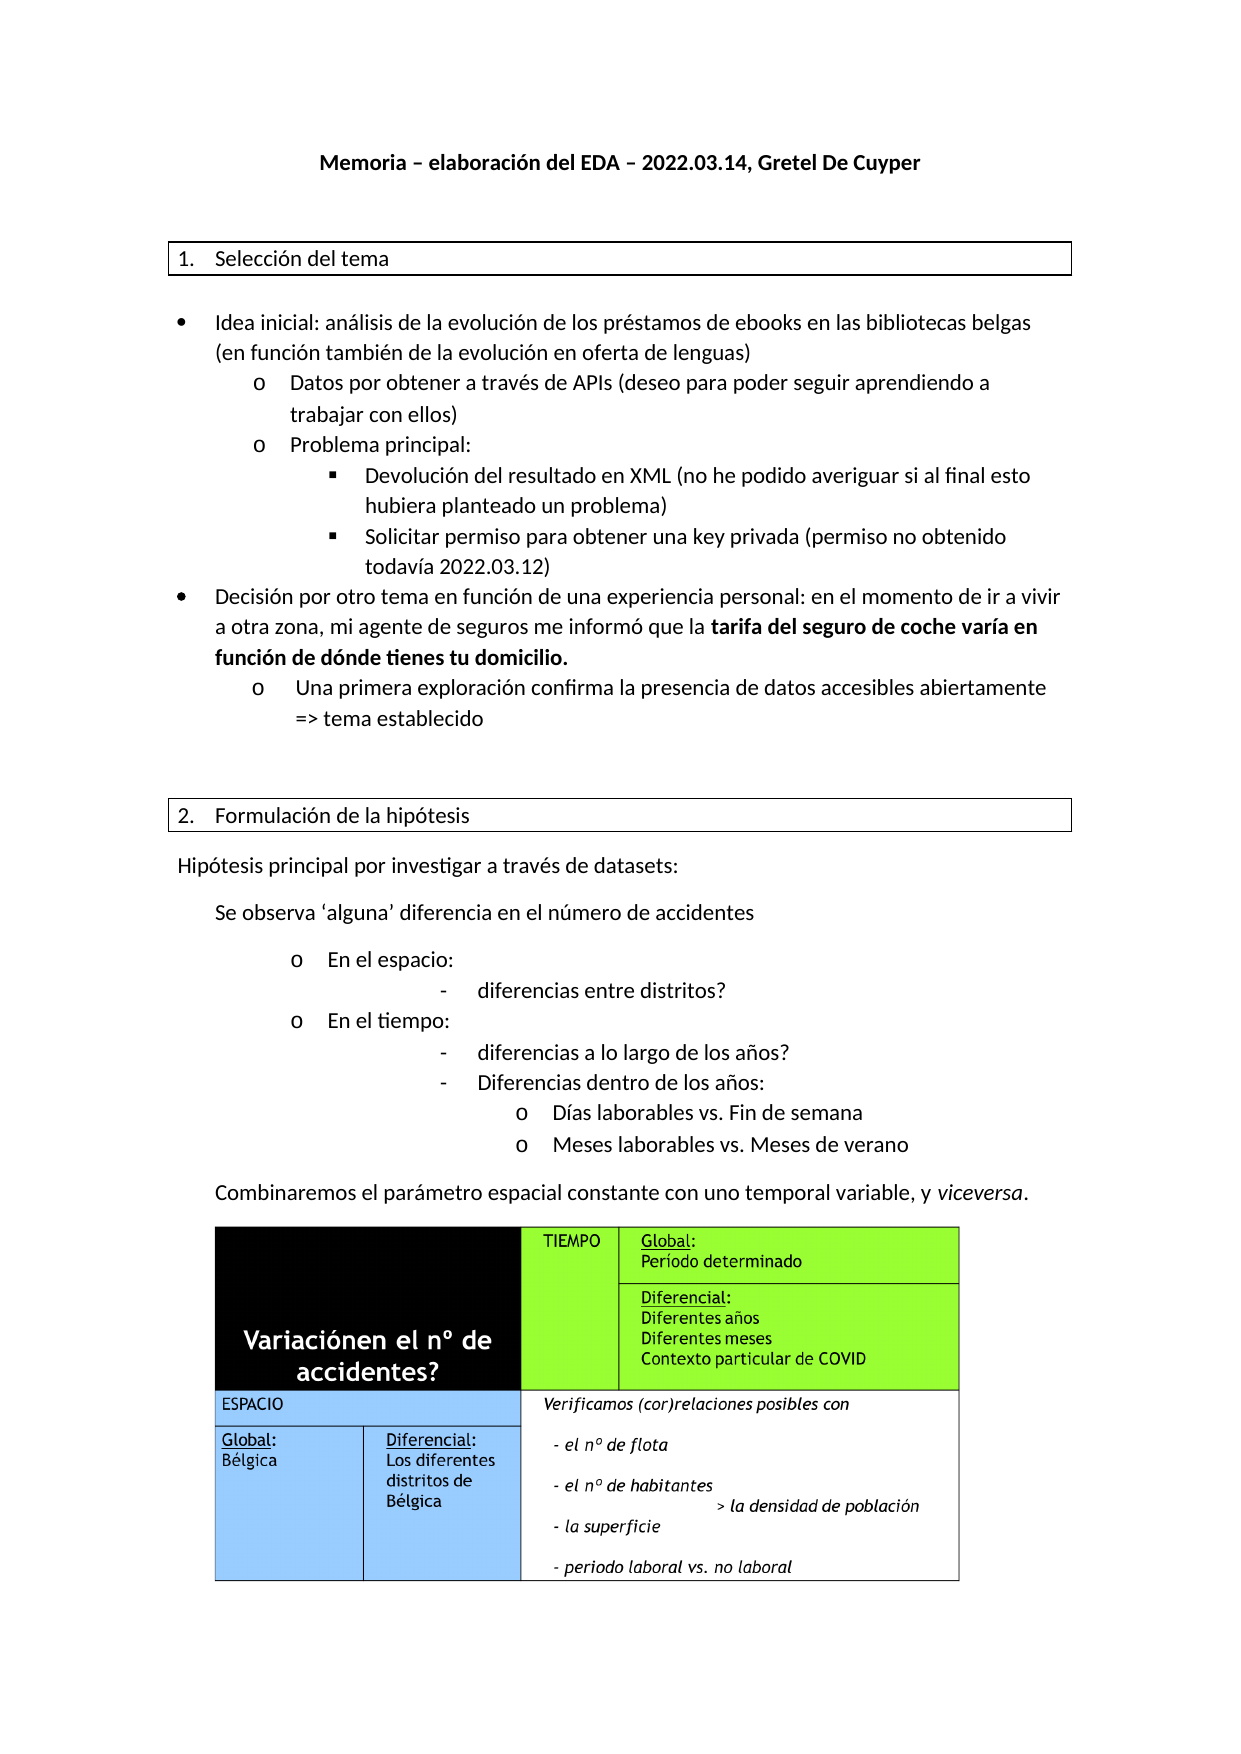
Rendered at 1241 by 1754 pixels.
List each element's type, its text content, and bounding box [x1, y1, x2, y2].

list Decisión por otro tema en función de una experiencia personal: en el momento de ir a vivir a otra zona, mi agente de seguros me informó que la tarifa del seguro de coche varía en función de dónde tienes tu domicilio. [177, 582, 1063, 671]
list Meses laborables vs. Meses de verano [515, 1130, 1063, 1159]
text Memoria – elaboración del EDA – 2022.03.14, Gretel De Cuyper [177, 148, 1063, 176]
list Diferencias dentro de los años: [440, 1068, 1063, 1096]
list Idea inicial: análisis de la evolución de los préstamos de ebooks en las bibliotecas belgas (en función también de la evolución en oferta de lenguas) [177, 308, 1063, 366]
text Combinaremos el parámetro espacial constante con uno temporal variable, y viceversa. [215, 1178, 1063, 1206]
list diferencias entre distritos? [440, 976, 1063, 1004]
list Solicitar permiso para obtener una key privada (permiso no obtenido todavía 2022.03.12) [327, 522, 1063, 580]
list Selección del tema [169, 243, 1071, 274]
list En el espacio: [290, 945, 1063, 974]
text Se observa ‘alguna’ diferencia en el número de accidentes [177, 898, 1063, 926]
text Hipótesis principal por investigar a través de datasets: [140, 851, 1063, 879]
list Devolución del resultado en XML (no he podido averiguar si al final esto hubiera planteado un problema) [327, 461, 1063, 520]
list En el tiempo: [290, 1007, 1063, 1036]
list Problema principal: [252, 430, 1063, 459]
list Una primera exploración confirma la presencia de datos accesibles abiertamente => tema establecido [251, 673, 1063, 732]
list Datos por obtener a través de APIs (deseo para poder seguir aprendiendo a trabajar con ellos) [252, 368, 1063, 428]
list Días laborables vs. Fin de semana [515, 1098, 1063, 1128]
picture [214, 1225, 960, 1587]
list Formulación de la hipótesis [169, 799, 1071, 831]
list diferencias a lo largo de los años? [440, 1038, 1063, 1066]
